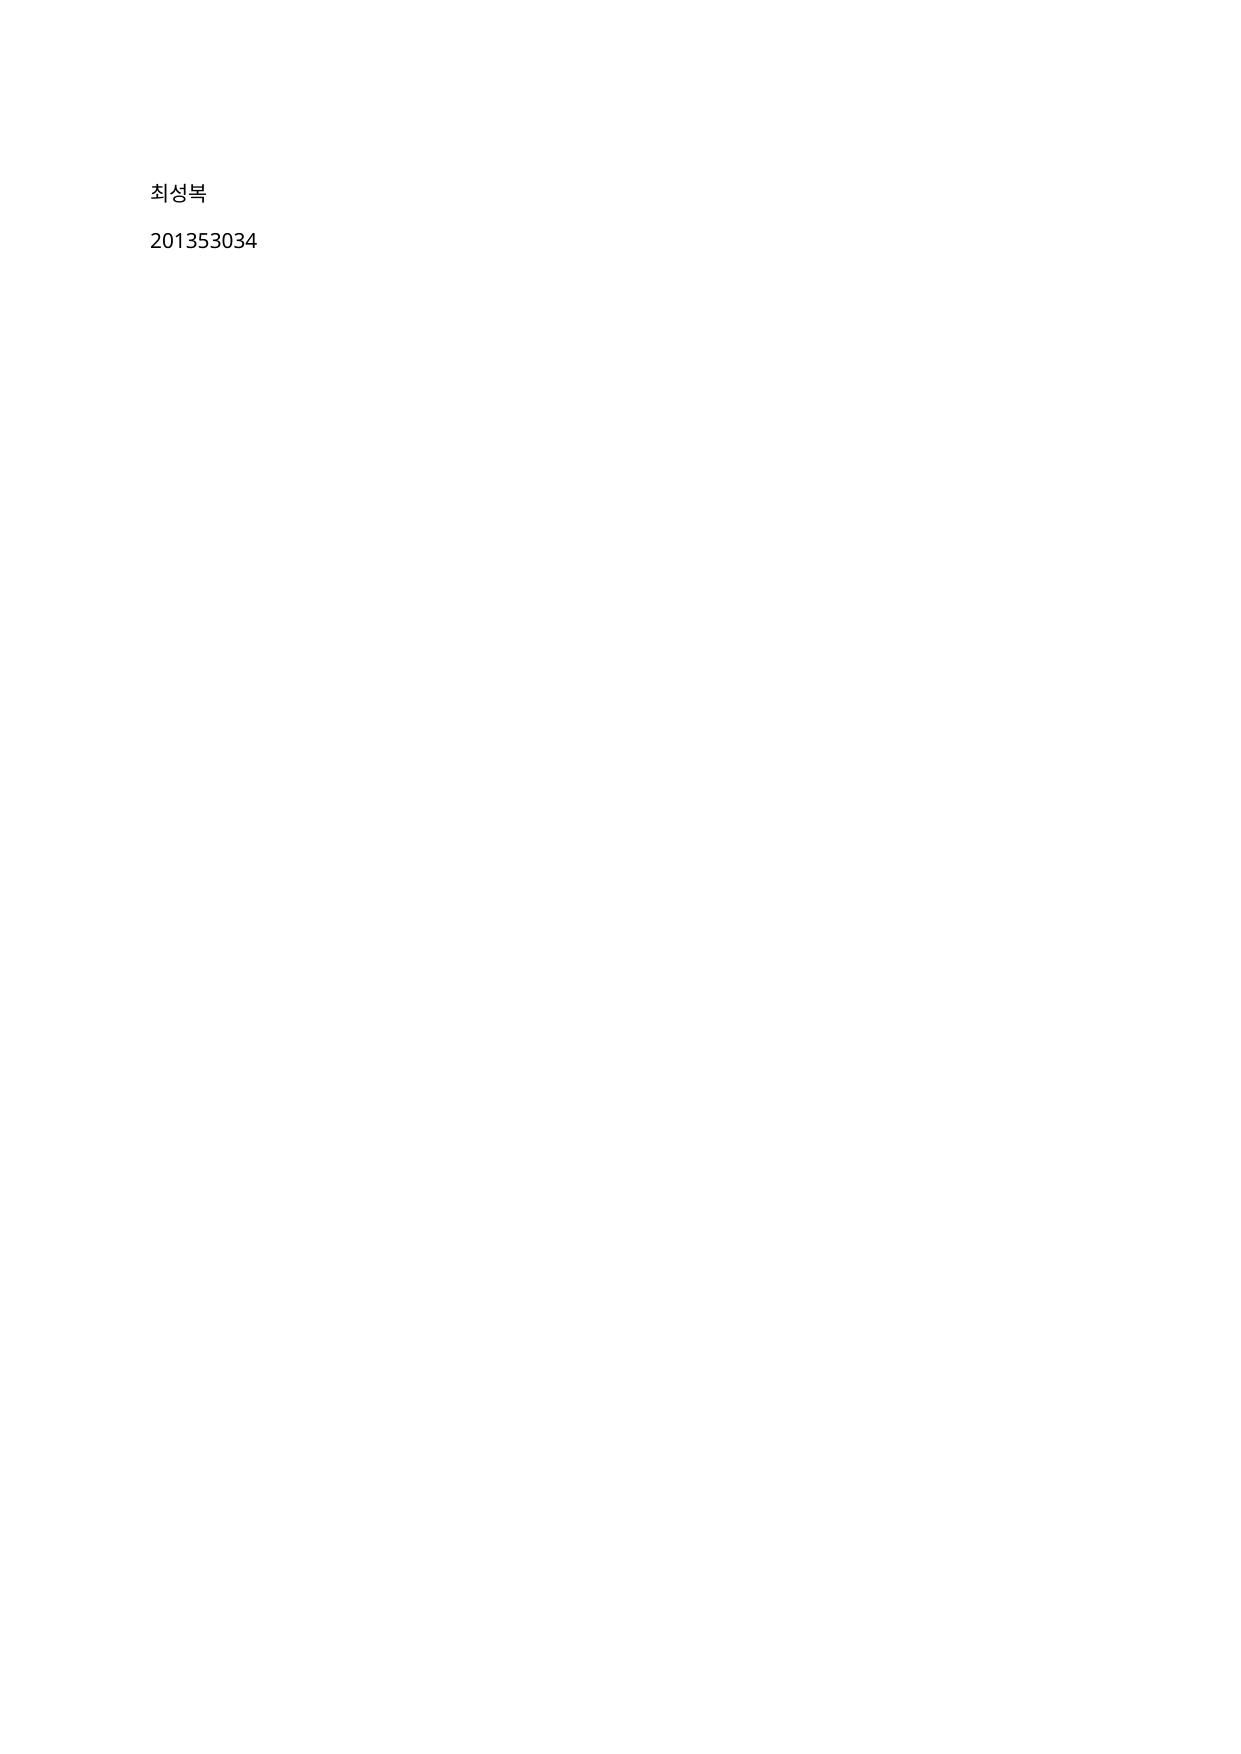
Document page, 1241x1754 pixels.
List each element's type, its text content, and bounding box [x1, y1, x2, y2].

text 201353034 [150, 226, 1090, 255]
text 최성복 [150, 177, 1090, 207]
